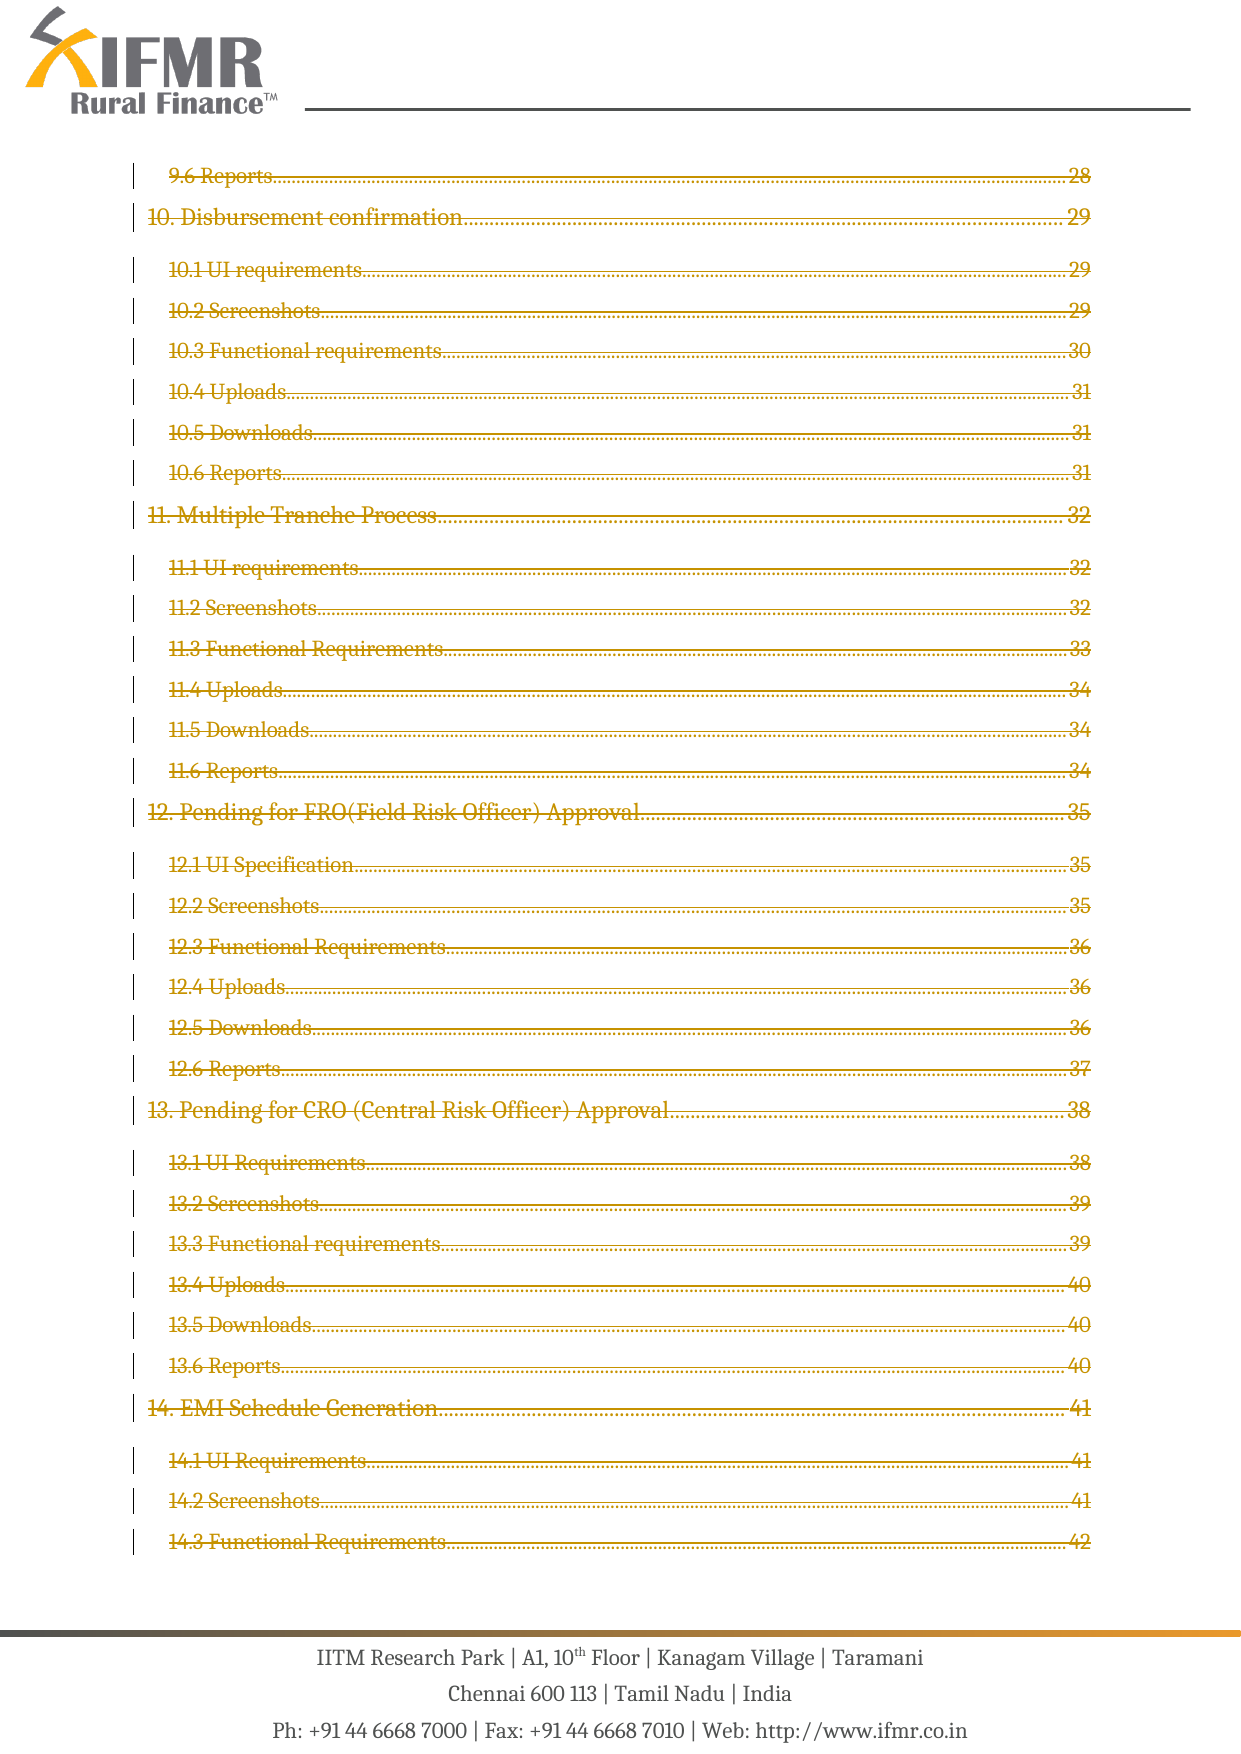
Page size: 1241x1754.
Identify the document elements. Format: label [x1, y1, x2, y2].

picture [18, 0, 284, 121]
